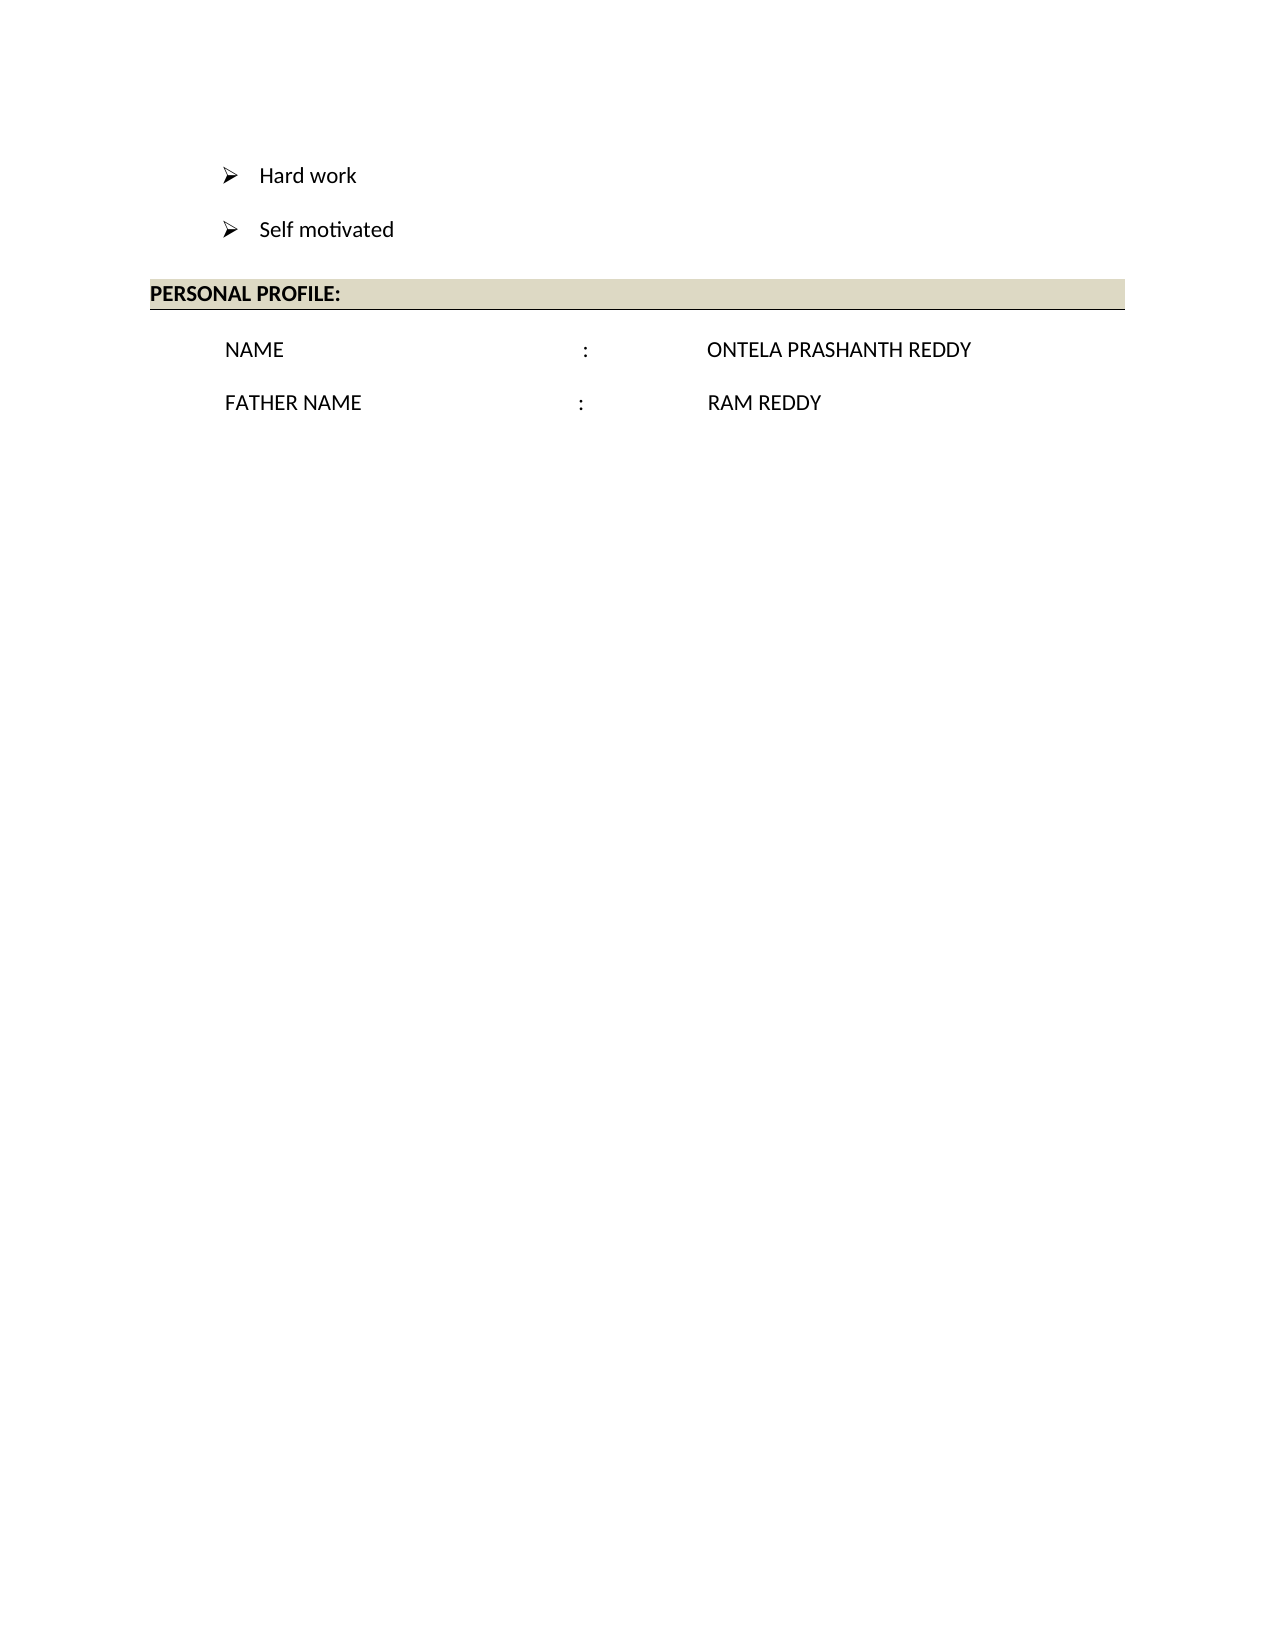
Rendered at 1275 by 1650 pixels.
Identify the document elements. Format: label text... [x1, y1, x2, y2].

list Self motivated [222, 204, 1125, 251]
list Hard work [222, 150, 1125, 197]
text FATHER NAME : RAM REDDY [150, 388, 1125, 416]
text NAME : ONTELA PRASHANTH REDDY [150, 335, 1125, 363]
text PERSONAL PROFILE: [150, 279, 1125, 309]
